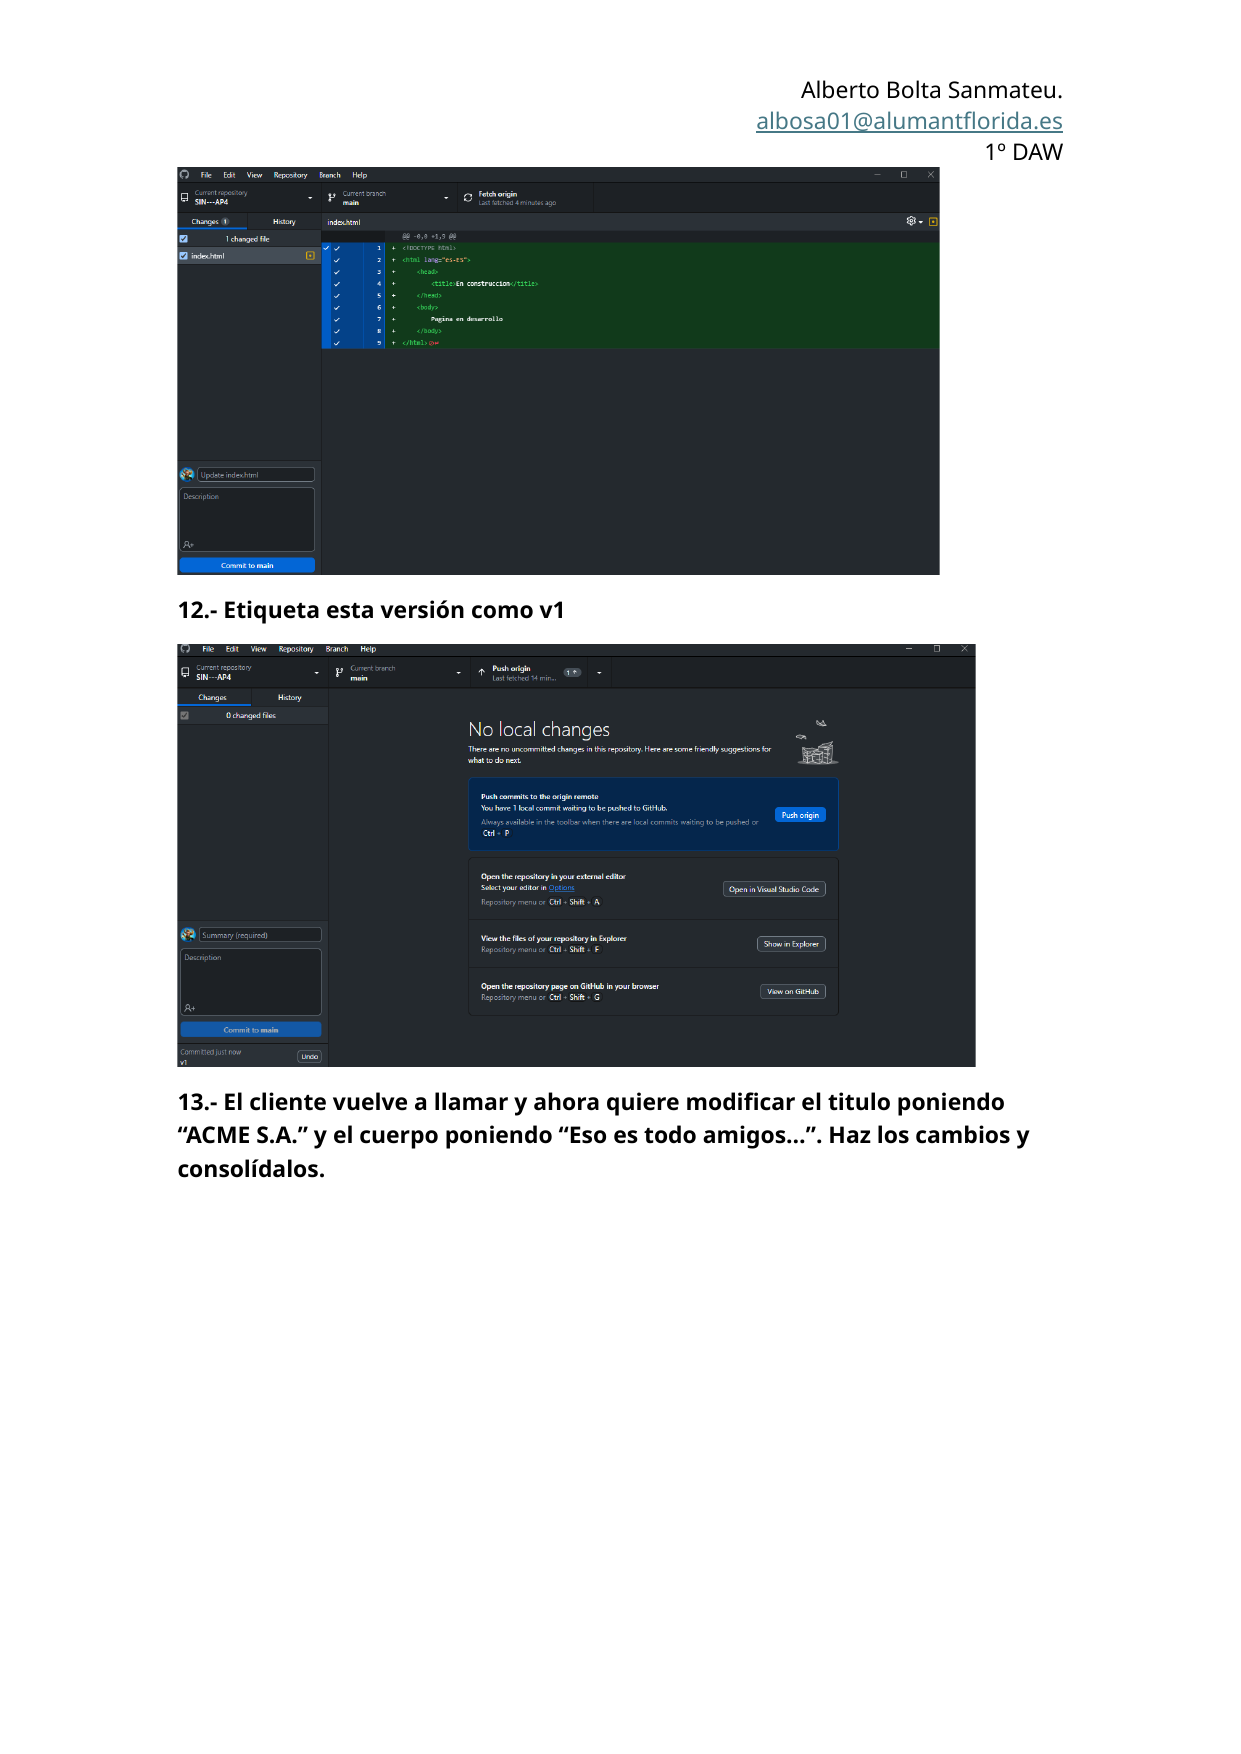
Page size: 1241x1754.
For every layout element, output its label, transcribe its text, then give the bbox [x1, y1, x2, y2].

picture [177, 167, 940, 575]
text 13.- El cliente vuelve a llamar y ahora quiere modificar el titulo poniendo “ACME S.A.” y el cuerpo poniendo “Eso es todo amigos…”. Haz los cambios y consolídalos. [177, 1086, 1063, 1184]
text 12.- Etiqueta esta versión como v1 [177, 594, 1063, 625]
picture [177, 644, 976, 1067]
